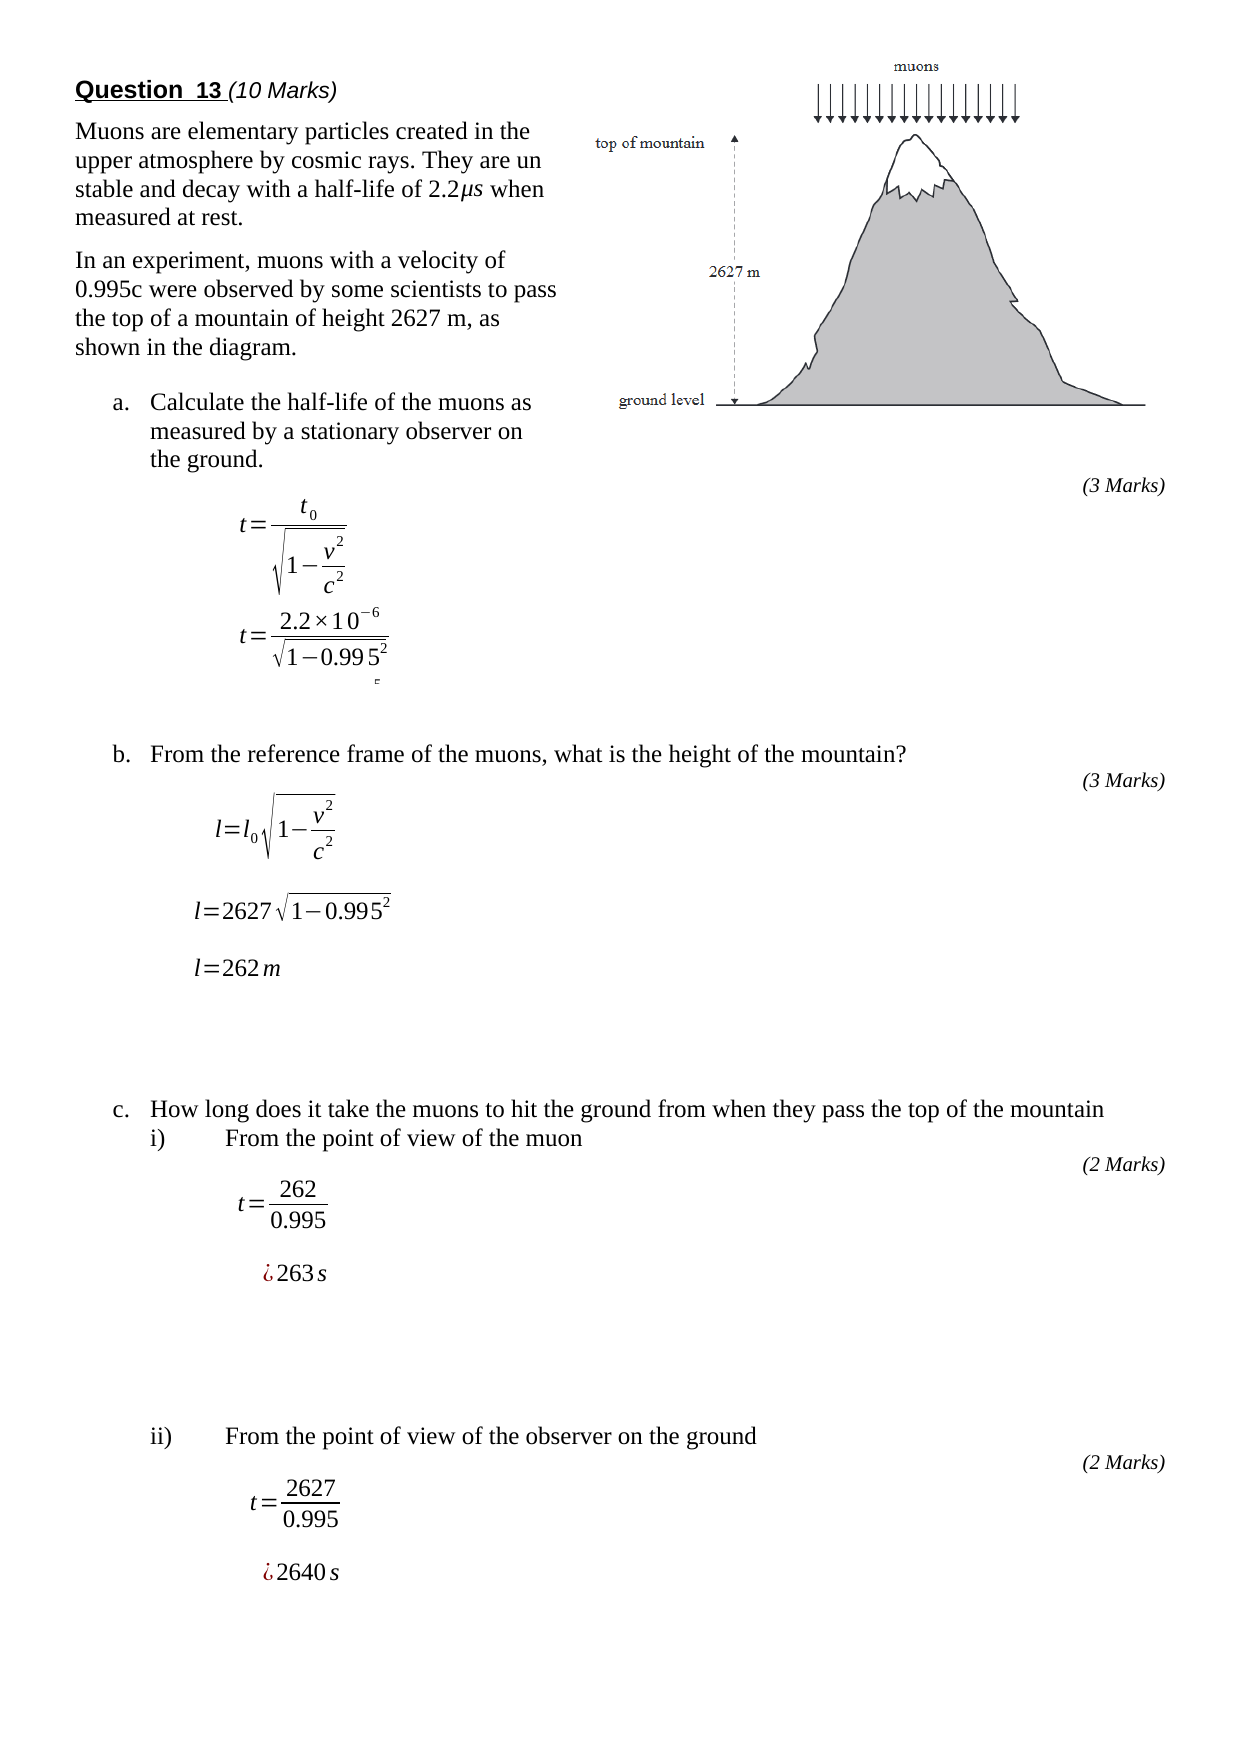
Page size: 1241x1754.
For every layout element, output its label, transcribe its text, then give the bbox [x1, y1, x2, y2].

list (3 Marks) [150, 768, 1165, 792]
text (3 Marks) [75, 473, 1165, 497]
list From the point of view of the observer on the ground [150, 1421, 1165, 1450]
text Muons are elementary particles created in the upper atmosphere by cosmic rays. They are un stable and decay with a half-life of 2.2 when measured at rest. [75, 116, 577, 231]
list How long does it take the muons to hit the ground from when they pass the top of the mountain [112, 1094, 1165, 1123]
text (2 Marks) [75, 1450, 1165, 1474]
text Question 13 (10 Marks) [75, 75, 577, 104]
picture [577, 53, 1165, 430]
list Calculate the half-life of the muons as measured by a stationary observer on the ground. [112, 387, 1165, 473]
list (2 Marks) [225, 1152, 1165, 1176]
list From the reference frame of the muons, what is the height of the mountain? [112, 739, 1165, 768]
list From the point of view of the muon [150, 1123, 1165, 1152]
text In an experiment, muons with a velocity of 0.995c were observed by some scientists to pass the top of a mountain of height 2627 m, as shown in the diagram. [75, 246, 577, 361]
